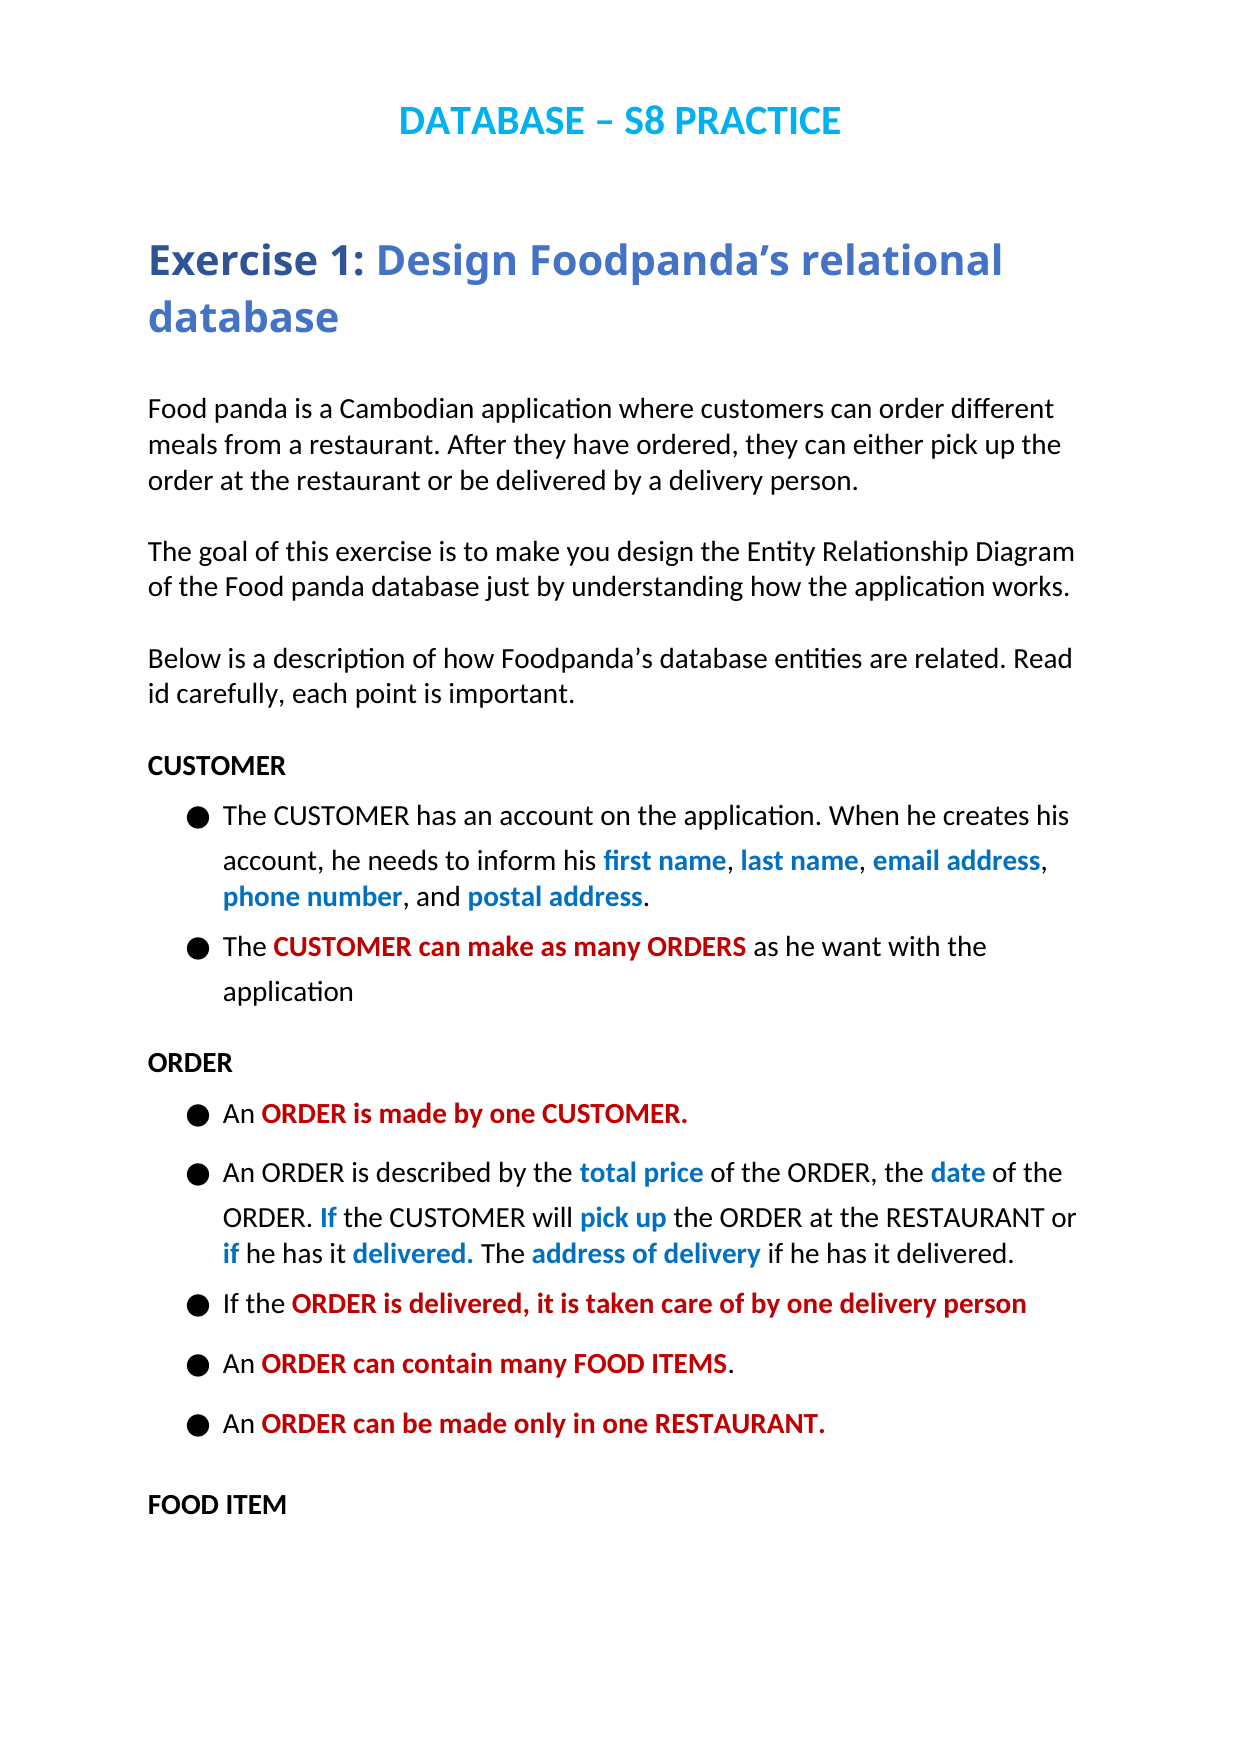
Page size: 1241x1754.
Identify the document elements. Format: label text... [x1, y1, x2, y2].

list An ORDER can contain many FOOD ITEMS. [185, 1331, 1093, 1390]
text CUSTOMER [148, 747, 1093, 782]
list The CUSTOMER can make as many ORDERS as he want with the application [185, 913, 1093, 1009]
list An ORDER is described by the total price of the ORDER, the date of the ORDER. If the CUSTOMER will pick up the ORDER at the RESTAURANT or if he has it delivered. The address of delivery if he has it delivered. [185, 1140, 1093, 1271]
list If the ORDER is delivered, it is taken care of by one delivery person [185, 1271, 1093, 1331]
text ORDER [148, 1044, 1093, 1080]
text Below is a description of how Foodpanda’s database entities are related. Read id carefully, each point is important. [148, 640, 1093, 711]
list The CUSTOMER has an account on the application. When he creates his account, he needs to inform his first name, last name, email address, phone number, and postal address. [185, 782, 1093, 913]
text Food panda is a Cambodian application where customers can order different meals from a restaurant. After they have ordered, they can either pick up the order at the restaurant or be delivered by a delivery person. [148, 390, 1093, 497]
subtitle Exercise 1: Design Foodpanda’s relational database [148, 231, 1093, 344]
list An ORDER is made by one CUSTOMER. [185, 1080, 1093, 1140]
text The goal of this exercise is to make you design the Entity Relationship Diagram of the Food panda database just by understanding how the application works. [148, 533, 1093, 604]
text DATABASE – S8 PRACTICE [148, 94, 1093, 145]
text FOOD ITEM [148, 1486, 1093, 1521]
list An ORDER can be made only in one RESTAURANT. [185, 1390, 1093, 1450]
